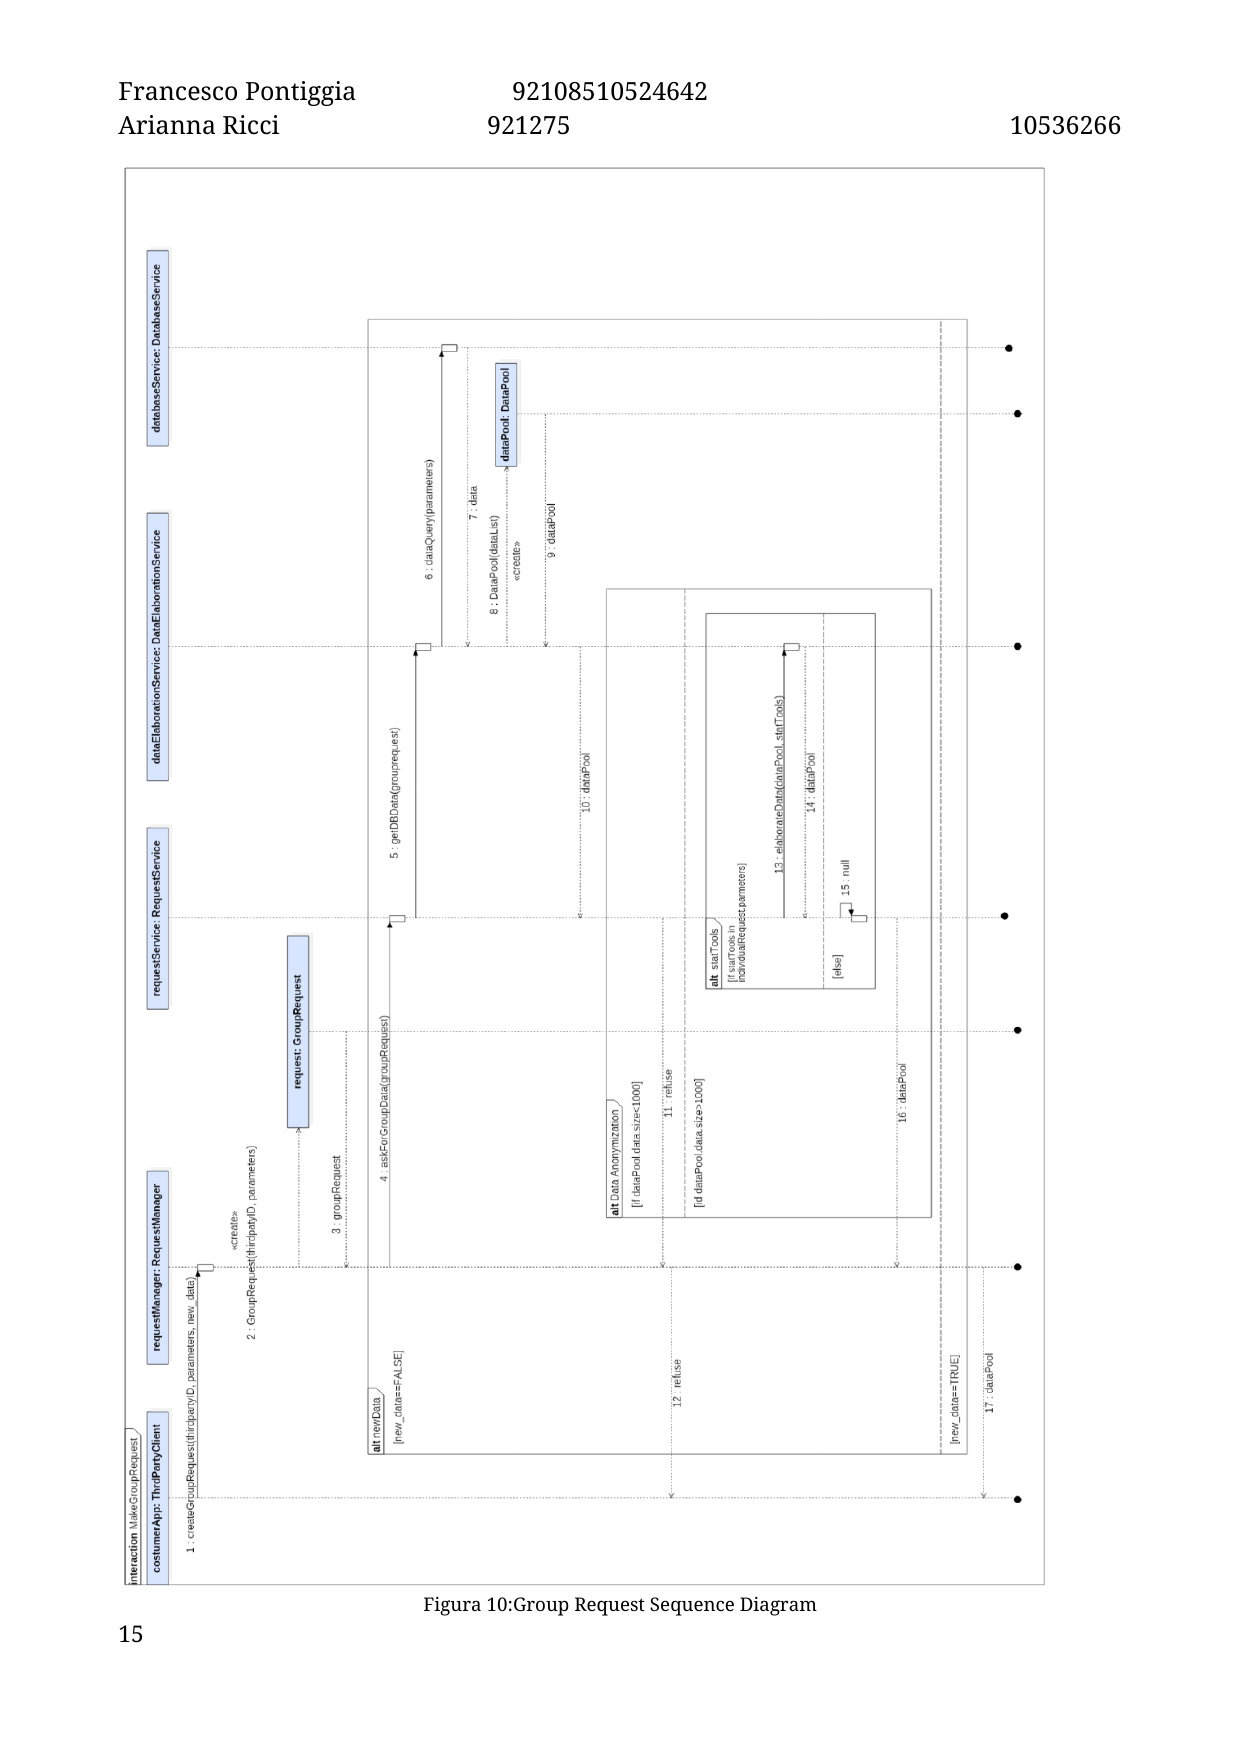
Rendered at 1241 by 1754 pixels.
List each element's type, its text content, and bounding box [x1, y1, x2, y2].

picture [121, 149, 1065, 1587]
text Figura 10:Group Request Sequence Diagram [118, 1592, 1122, 1617]
